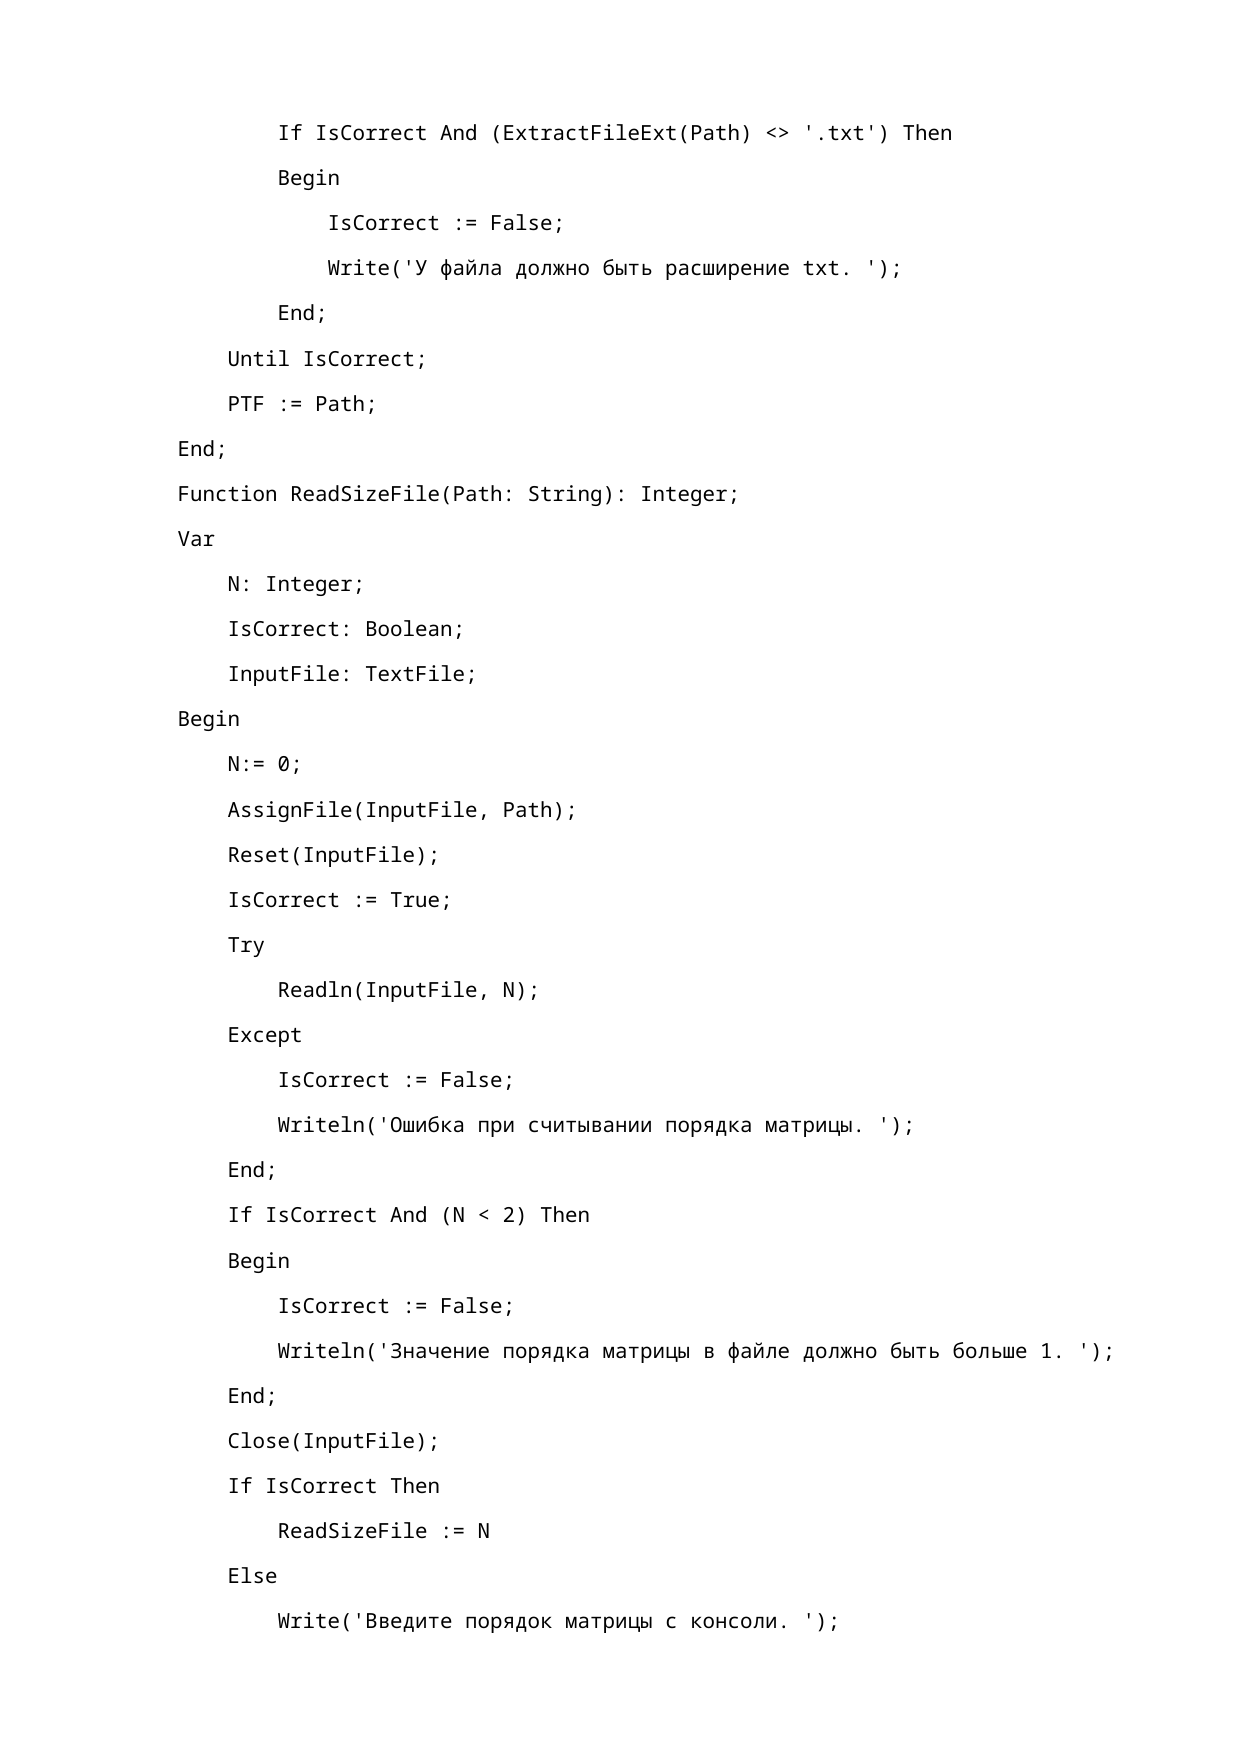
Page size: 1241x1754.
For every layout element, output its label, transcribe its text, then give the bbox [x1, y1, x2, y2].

text IsCorrect := True; [177, 885, 1152, 913]
text Write('Введите порядок матрицы с консоли. '); [177, 1607, 1152, 1635]
text AssignFile(InputFile, Path); [177, 795, 1152, 823]
text Writeln('Ошибка при считывании порядка матрицы. '); [177, 1110, 1152, 1139]
text End; [177, 1381, 1152, 1409]
text Reset(InputFile); [177, 840, 1152, 868]
text IsCorrect := False; [177, 1291, 1152, 1319]
text Begin [177, 704, 1152, 733]
text N: Integer; [177, 569, 1152, 598]
text InputFile: TextFile; [177, 659, 1152, 688]
text Until IsCorrect; [177, 344, 1152, 372]
text PTF := Path; [177, 389, 1152, 417]
text IsCorrect: Boolean; [177, 614, 1152, 643]
text ReadSizeFile := N [177, 1516, 1152, 1545]
text IsCorrect := False; [177, 208, 1152, 237]
text If IsCorrect Then [177, 1471, 1152, 1500]
text Writeln('Значение порядка матрицы в файле должно быть больше 1. '); [177, 1336, 1152, 1364]
text Except [177, 1020, 1152, 1049]
text End; [177, 434, 1152, 462]
text If IsCorrect And (ExtractFileExt(Path) <> '.txt') Then [177, 118, 1152, 147]
text End; [177, 298, 1152, 327]
text If IsCorrect And (N < 2) Then [177, 1201, 1152, 1229]
text End; [177, 1156, 1152, 1184]
text Close(InputFile); [177, 1426, 1152, 1454]
text Write('У файла должно быть расширение txt. '); [177, 253, 1152, 282]
text Readln(InputFile, N); [177, 975, 1152, 1003]
text Else [177, 1561, 1152, 1590]
text Var [177, 524, 1152, 552]
text Try [177, 930, 1152, 958]
text Function ReadSizeFile(Path: String): Integer; [177, 479, 1152, 507]
text N:= 0; [177, 749, 1152, 778]
text Begin [177, 1246, 1152, 1274]
text Begin [177, 163, 1152, 192]
text IsCorrect := False; [177, 1065, 1152, 1094]
